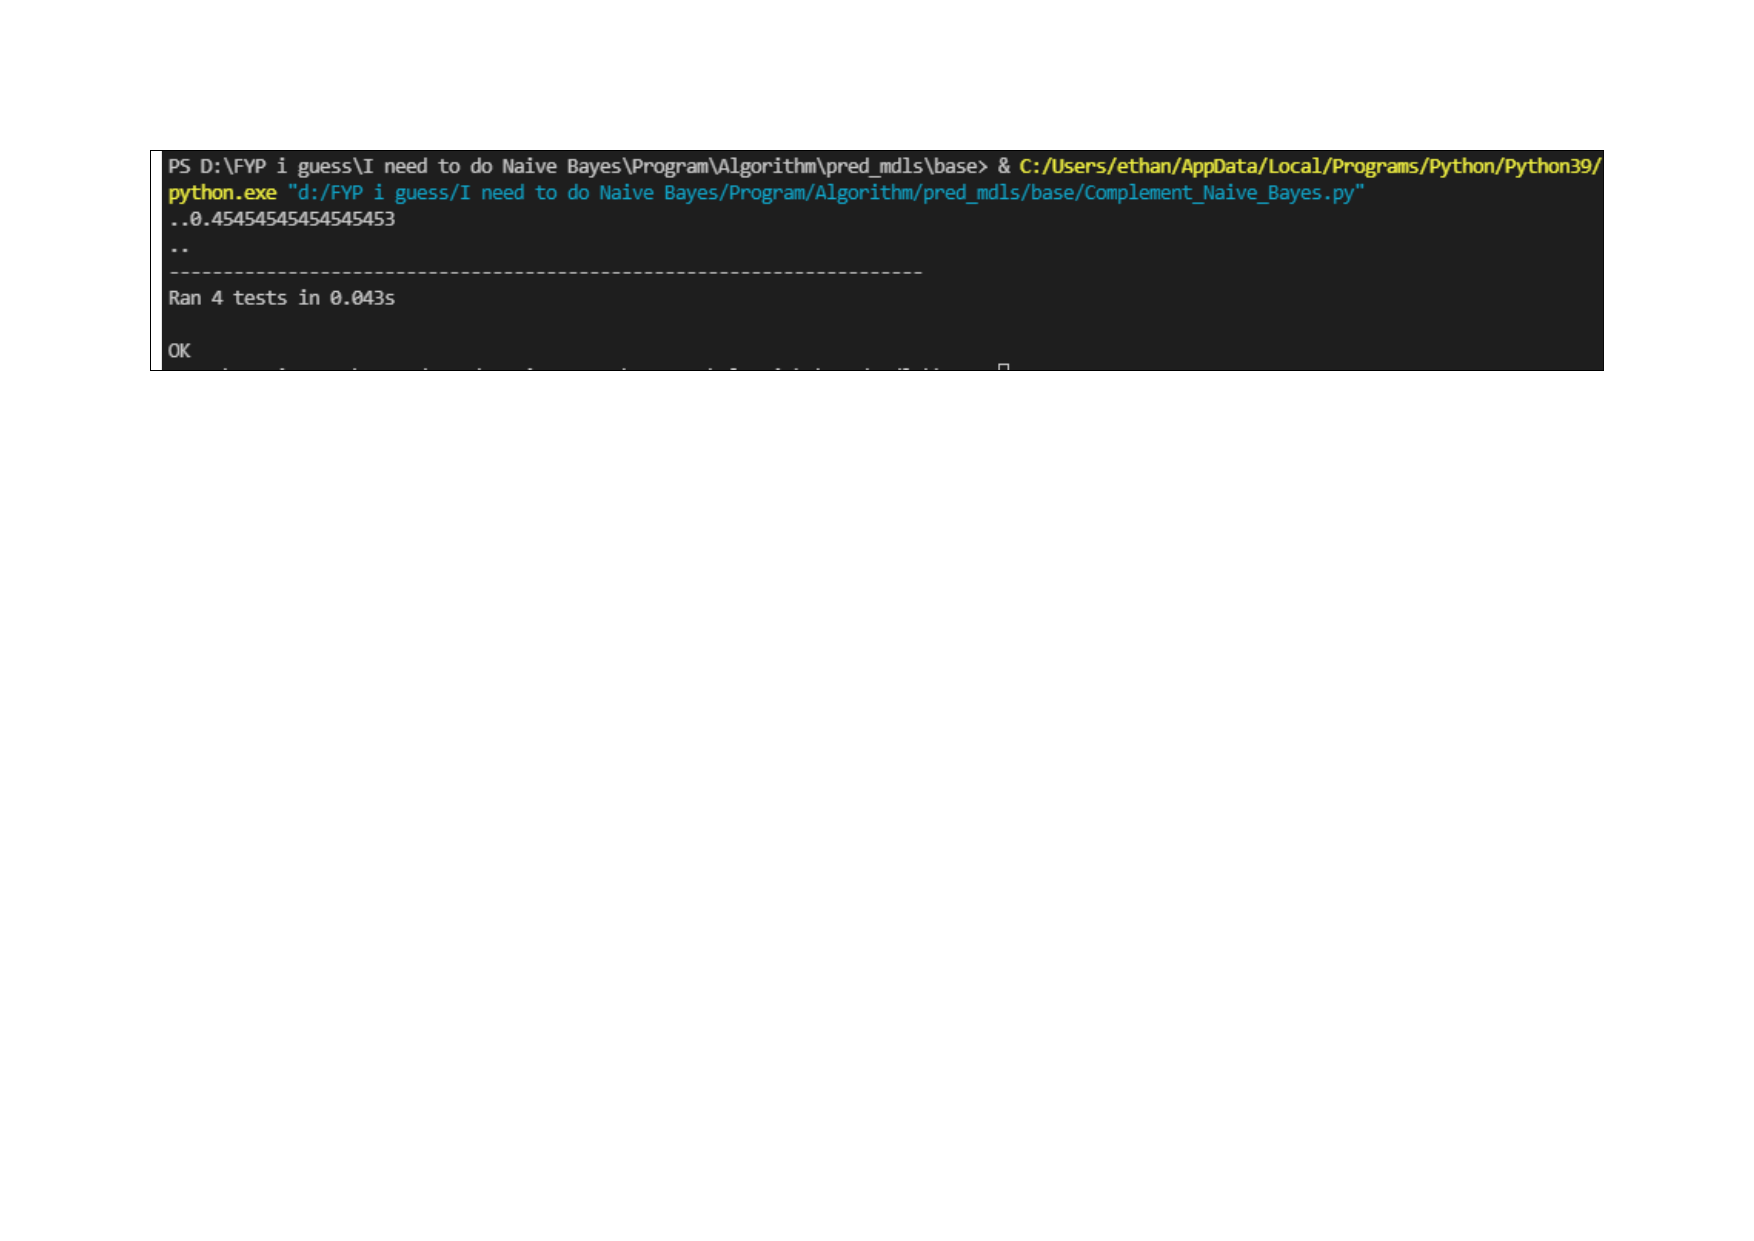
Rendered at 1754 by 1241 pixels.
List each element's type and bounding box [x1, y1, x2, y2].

picture [161, 151, 1604, 370]
table_cell [151, 151, 161, 369]
